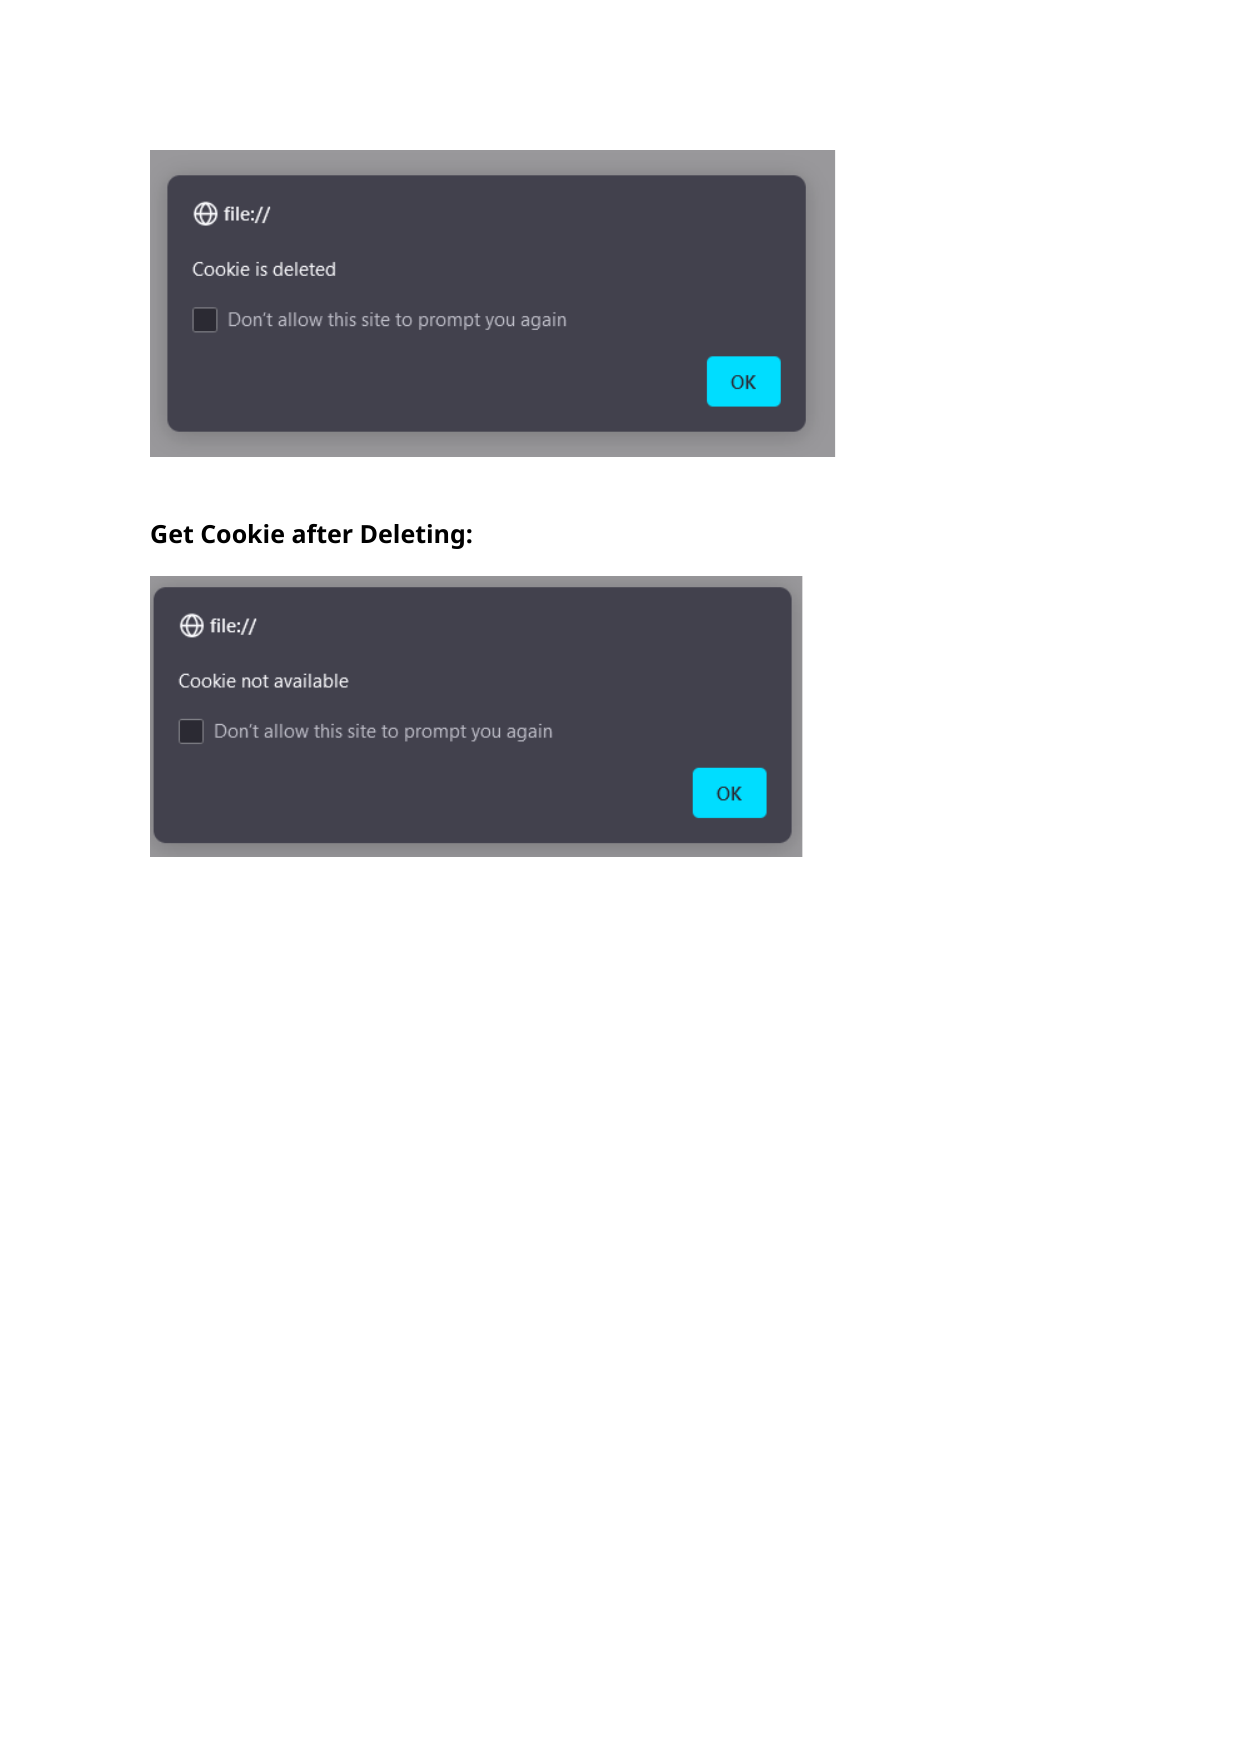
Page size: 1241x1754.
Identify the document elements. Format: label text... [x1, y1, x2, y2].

picture [150, 150, 836, 457]
picture [150, 576, 803, 857]
text Get Cookie after Deleting: [150, 516, 1090, 550]
